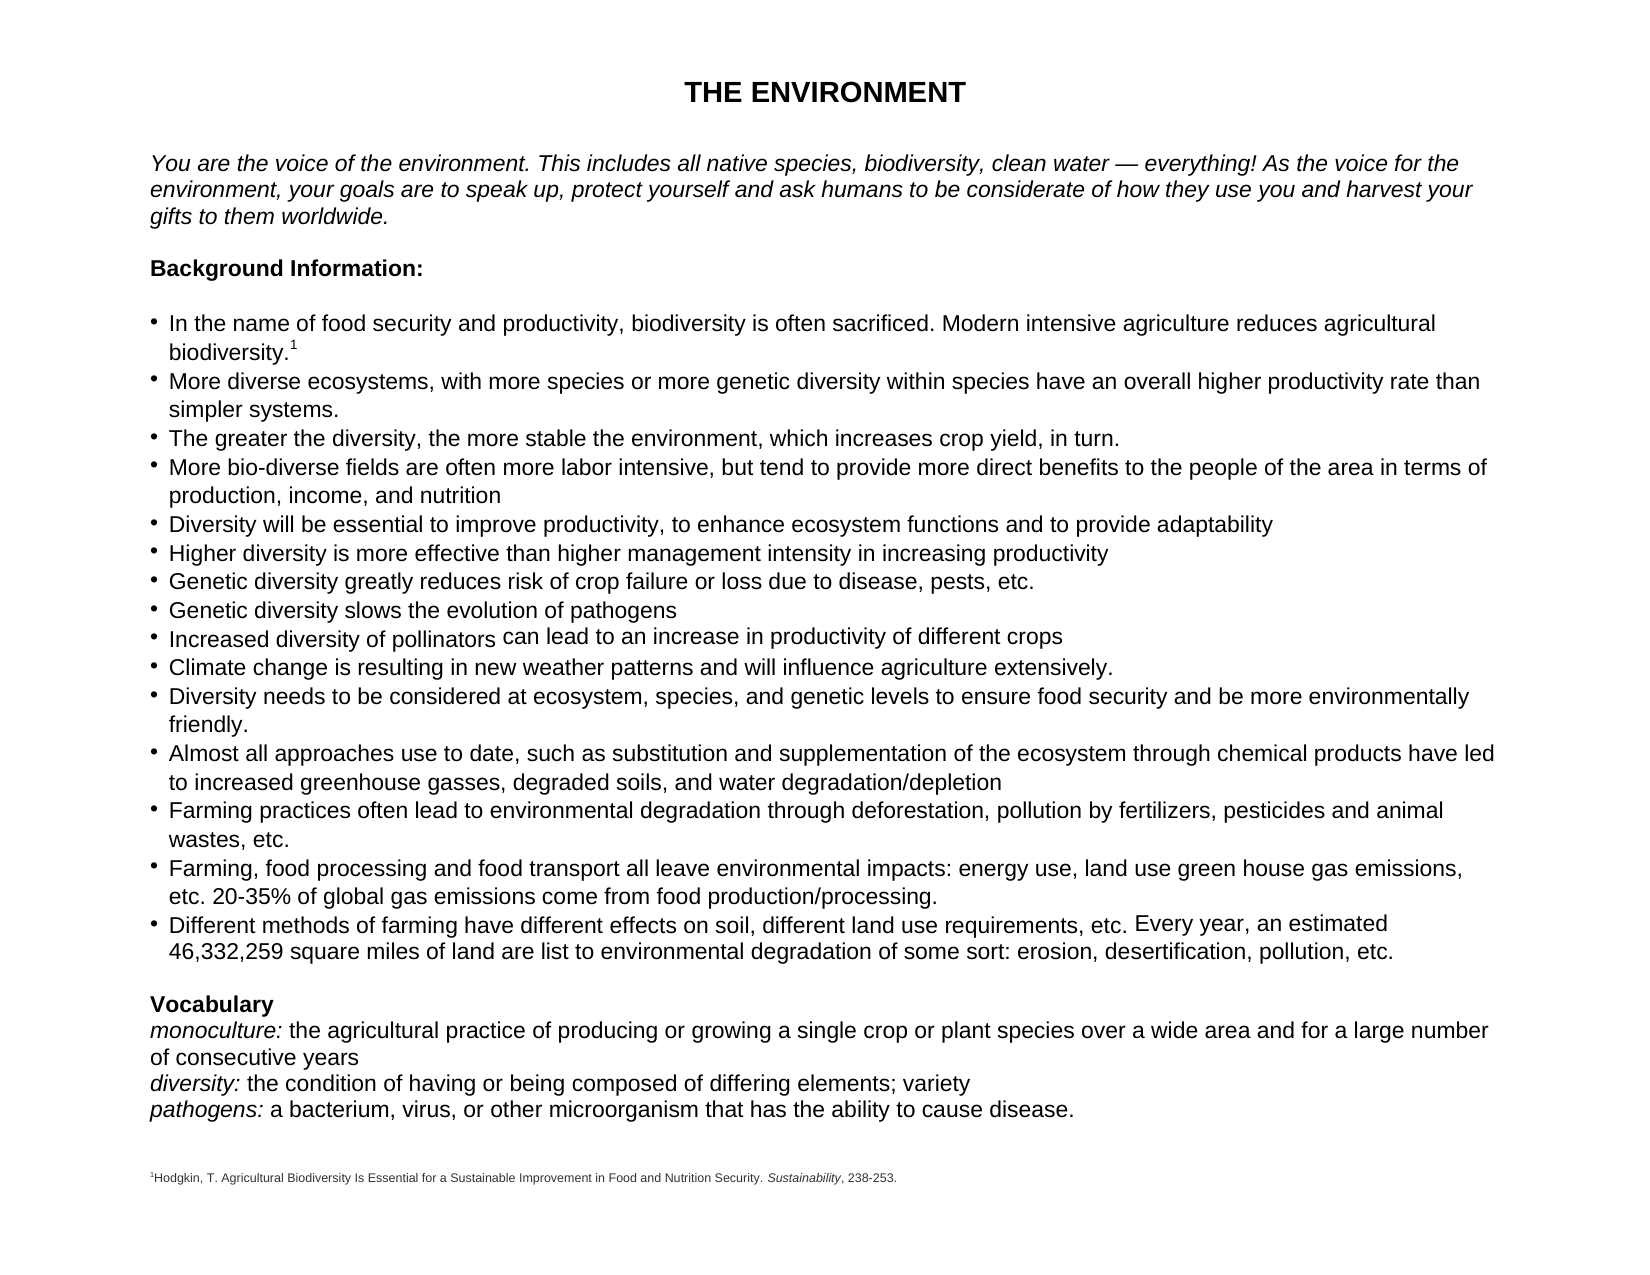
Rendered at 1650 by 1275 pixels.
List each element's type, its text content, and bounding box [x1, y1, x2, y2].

text pathogens: a bacterium, virus, or other microorganism that has the ability to cause disease. [150, 1096, 1500, 1123]
list Farming practices often lead to environmental degradation through deforestation, pollution by fertilizers, pesticides and animal wastes, etc. [150, 795, 1500, 852]
list Higher diversity is more effective than higher management intensity in increasing productivity [150, 537, 1500, 566]
list Increased diversity of pollinators can lead to an increase in productivity of different crops [150, 623, 1500, 652]
list Genetic diversity greatly reduces risk of crop failure or loss due to disease, pests, etc. [150, 566, 1500, 594]
list In the name of food security and productivity, biodiversity is often sacrificed. Modern intensive agriculture reduces agricultural biodiversity.1 [150, 308, 1500, 365]
list Climate change is resulting in new weather patterns and will influence agriculture extensively. [150, 652, 1500, 681]
list The greater the diversity, the more stable the environment, which increases crop yield, in turn. [150, 423, 1500, 451]
list More bio-diverse fields are often more labor intensive, but tend to provide more direct benefits to the people of the area in terms of production, income, and nutrition [150, 451, 1500, 509]
text You are the voice of the environment. This includes all native species, biodiversity, clean water — everything! As the voice for the environment, your goals are to speak up, protect yourself and ask humans to be considerate of how they use you and harvest your gifts to them worldwide. [150, 150, 1500, 229]
text Background Information: [150, 255, 1500, 282]
list More diverse ecosystems, with more species or more genetic diversity within species have an overall higher productivity rate than simpler systems. [150, 365, 1500, 423]
list Diversity needs to be considered at ecosystem, species, and genetic levels to ensure food security and be more environmentally friendly. [150, 681, 1500, 738]
list Almost all approaches use to date, such as substitution and supplementation of the ecosystem through chemical products have led to increased greenhouse gasses, degraded soils, and water degradation/depletion [150, 738, 1500, 795]
list Genetic diversity slows the evolution of pathogens [150, 594, 1500, 623]
text Vocabulary [150, 991, 1500, 1017]
text diversity: the condition of having or being composed of differing elements; variety [150, 1070, 1500, 1096]
list Farming, food processing and food transport all leave environmental impacts: energy use, land use green house gas emissions, etc. 20-35% of global gas emissions come from food production/processing. [150, 852, 1500, 910]
text monoculture: the agricultural practice of producing or growing a single crop or plant species over a wide area and for a large number of consecutive years [150, 1017, 1500, 1070]
list Diversity will be essential to improve productivity, to enhance ecosystem functions and to provide adaptability [150, 509, 1500, 537]
list Different methods of farming have different effects on soil, different land use requirements, etc. Every year, an estimated 46,332,259 square miles of land are list to environmental degradation of some sort: erosion, desertification, pollution, etc. [150, 910, 1500, 965]
